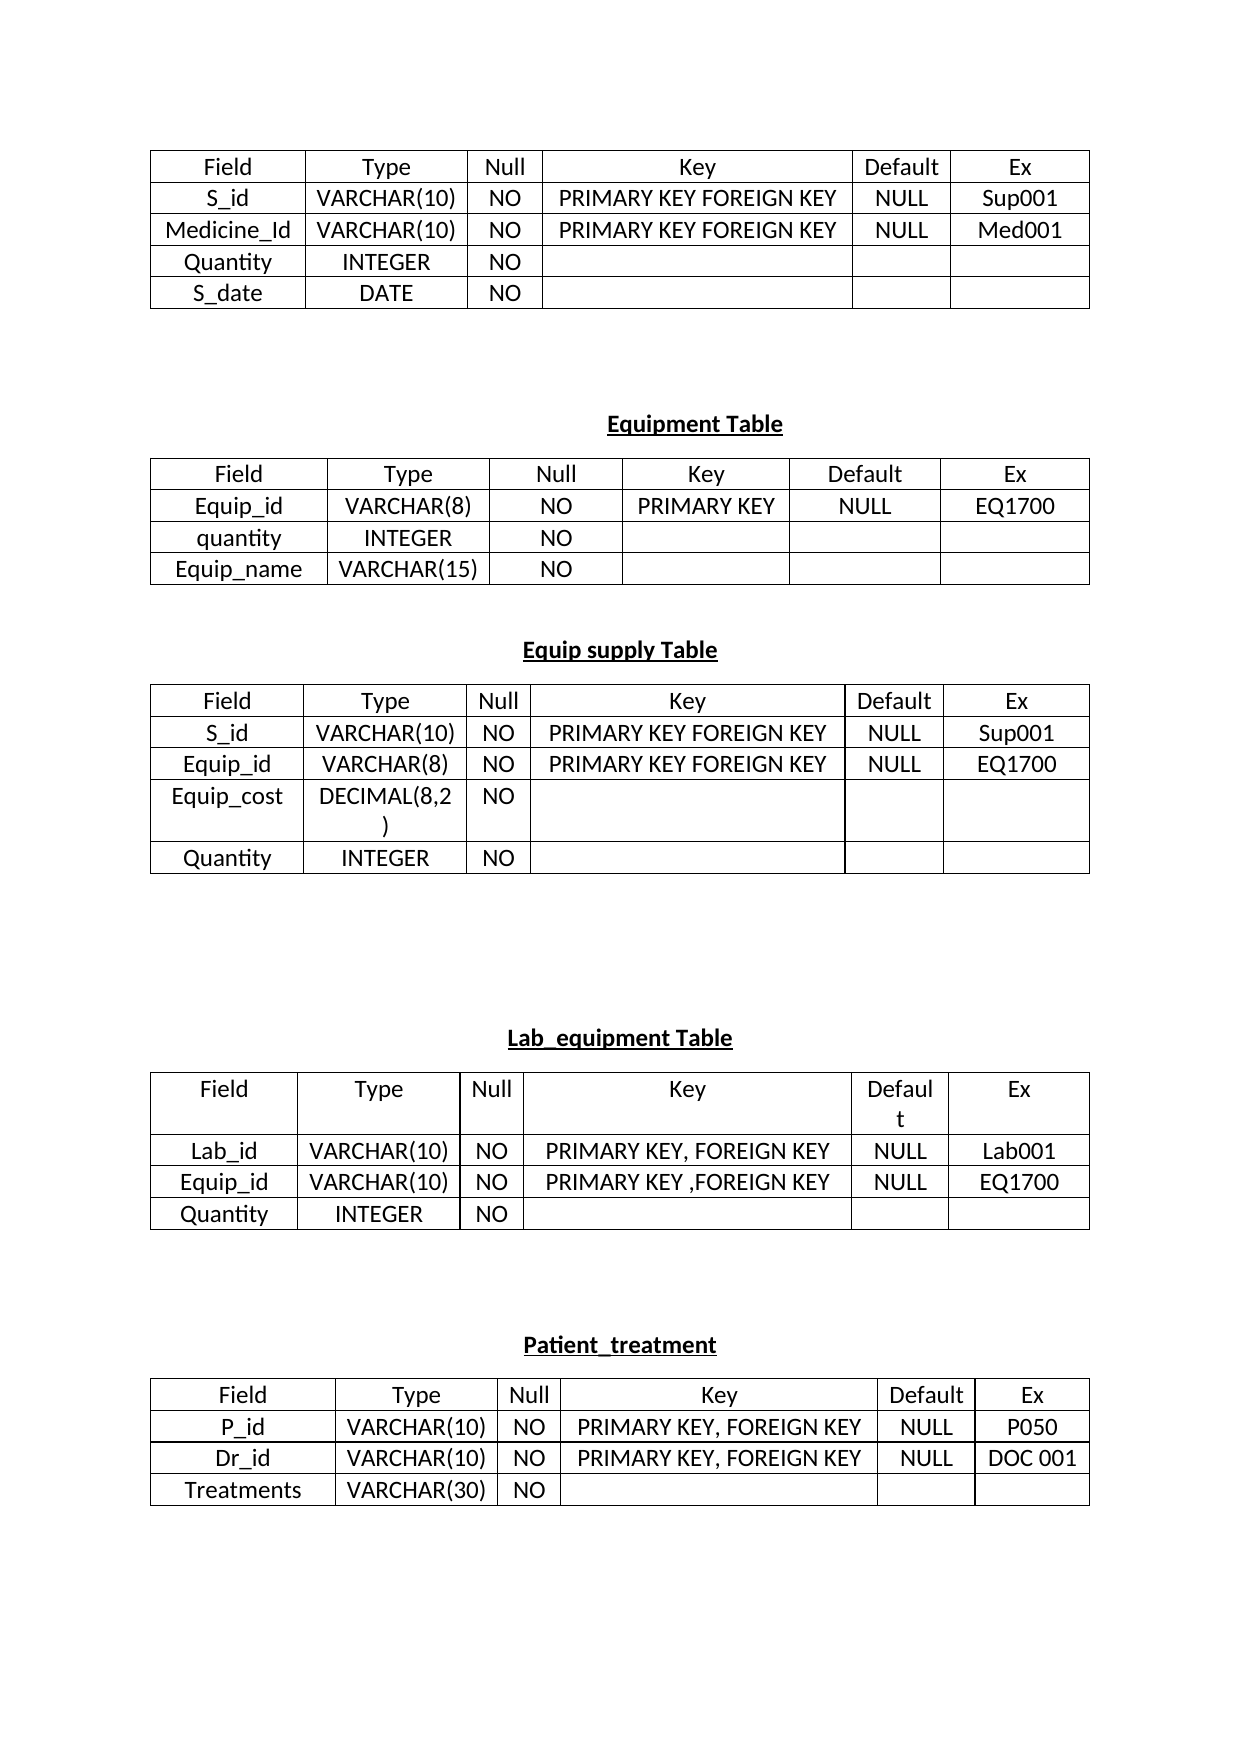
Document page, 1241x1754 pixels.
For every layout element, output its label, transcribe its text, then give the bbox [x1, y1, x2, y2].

table_cell Equip_id [151, 490, 327, 521]
table_header Key [561, 1379, 877, 1410]
table_cell EQ1700 [949, 1166, 1089, 1197]
table_cell [944, 842, 1089, 872]
table_cell [853, 246, 950, 276]
table_header Default [790, 459, 940, 489]
table_cell NO [498, 1474, 560, 1504]
table_cell NULL [852, 1166, 948, 1197]
table_cell VARCHAR(8) [304, 748, 466, 779]
table_cell Quantity [151, 842, 303, 872]
table_cell DECIMAL(8,2) [304, 780, 466, 841]
table_cell [941, 522, 1089, 552]
table_cell [976, 1474, 1089, 1504]
table_header Default [878, 1379, 974, 1410]
table_cell NO [467, 842, 530, 872]
table_cell Equip_cost [151, 780, 303, 841]
table_cell NULL [846, 717, 943, 747]
table_cell [543, 277, 852, 308]
table_cell quantity [151, 522, 327, 552]
table_cell S_id [151, 183, 305, 213]
table_cell NO [490, 522, 622, 552]
table_cell PRIMARY KEY, FOREIGN KEY [561, 1411, 877, 1441]
table_cell Dr_id [151, 1443, 335, 1473]
table_cell [951, 277, 1089, 308]
table_cell Medicine_Id [151, 214, 305, 245]
table_cell INTEGER [328, 522, 489, 552]
table_cell INTEGER [306, 246, 467, 276]
table_cell NULL [878, 1443, 974, 1473]
text Patient_treatment [150, 1329, 1090, 1359]
table_cell NO [461, 1135, 523, 1165]
table_cell NULL [853, 214, 950, 245]
table_cell NULL [878, 1411, 974, 1441]
table_cell [524, 1198, 851, 1228]
table_header Ex [944, 685, 1089, 716]
table_cell NULL [790, 490, 940, 521]
table_cell NO [498, 1443, 560, 1473]
table_header Key [543, 151, 852, 182]
table_cell PRIMARY KEY FOREIGN KEY [543, 183, 852, 213]
table_cell Treatments [151, 1474, 335, 1504]
table_cell EQ1700 [941, 490, 1089, 521]
table_cell Equip_name [151, 553, 327, 584]
table_cell VARCHAR(30) [336, 1474, 497, 1504]
table_header Ex [941, 459, 1089, 489]
table_cell PRIMARY KEY FOREIGN KEY [531, 748, 844, 779]
table_header Field [151, 459, 327, 489]
table_header Field [151, 1379, 335, 1410]
table_header Ex [949, 1073, 1089, 1134]
table_cell NULL [852, 1135, 948, 1165]
table_cell INTEGER [298, 1198, 459, 1228]
text Lab_equipment Table [150, 1022, 1090, 1053]
table_cell NO [467, 717, 530, 747]
table_cell INTEGER [304, 842, 466, 872]
table_cell PRIMARY KEY FOREIGN KEY [531, 717, 844, 747]
table_cell [561, 1474, 877, 1504]
table_cell NO [467, 780, 530, 841]
table_cell EQ1700 [944, 748, 1089, 779]
table_header Null [498, 1379, 560, 1410]
table_header Type [298, 1073, 459, 1134]
table_cell Sup001 [944, 717, 1089, 747]
table_cell P050 [976, 1411, 1089, 1441]
table_cell NO [498, 1411, 560, 1441]
table_cell [846, 780, 943, 841]
table_cell VARCHAR(10) [298, 1166, 459, 1197]
table_cell S_date [151, 277, 305, 308]
table_cell VARCHAR(10) [306, 183, 467, 213]
table_header Key [524, 1073, 851, 1134]
text Equip supply Table [150, 634, 1090, 665]
table_cell [941, 553, 1089, 584]
table_header Null [461, 1073, 523, 1134]
table_cell NO [461, 1166, 523, 1197]
table_cell Equip_id [151, 1166, 297, 1197]
table_cell NULL [853, 183, 950, 213]
table_header Null [468, 151, 542, 182]
table_cell [846, 842, 943, 872]
table_cell PRIMARY KEY ,FOREIGN KEY [524, 1166, 851, 1197]
table_cell NO [461, 1198, 523, 1228]
table_cell DOC 001 [976, 1443, 1089, 1473]
table_header Default [846, 685, 943, 716]
table_cell [790, 553, 940, 584]
table_cell Sup001 [951, 183, 1089, 213]
table_cell [790, 522, 940, 552]
table_cell [951, 246, 1089, 276]
table_cell [944, 780, 1089, 841]
table_cell PRIMARY KEY, FOREIGN KEY [524, 1135, 851, 1165]
text Equipment Table [300, 408, 1090, 438]
table_cell VARCHAR(10) [336, 1411, 497, 1441]
table_cell PRIMARY KEY [623, 490, 789, 521]
table_cell VARCHAR(8) [328, 490, 489, 521]
table_cell NO [468, 277, 542, 308]
table_cell NO [468, 214, 542, 245]
table_cell VARCHAR(15) [328, 553, 489, 584]
table_cell NO [468, 246, 542, 276]
table_cell VARCHAR(10) [306, 214, 467, 245]
table_cell Quantity [151, 246, 305, 276]
table_cell Lab001 [949, 1135, 1089, 1165]
table_header Type [306, 151, 467, 182]
table_cell [543, 246, 852, 276]
table_cell [878, 1474, 974, 1504]
table_cell [853, 277, 950, 308]
table_cell NO [490, 490, 622, 521]
table_header Ex [951, 151, 1089, 182]
table_cell NO [468, 183, 542, 213]
table_header Key [623, 459, 789, 489]
table_cell [623, 553, 789, 584]
table_cell NO [467, 748, 530, 779]
table_cell NULL [846, 748, 943, 779]
table_header Field [151, 151, 305, 182]
table_cell S_id [151, 717, 303, 747]
table_cell DATE [306, 277, 467, 308]
table_header Key [531, 685, 844, 716]
table_cell Med001 [951, 214, 1089, 245]
table_cell NO [490, 553, 622, 584]
table_header Null [490, 459, 622, 489]
table_header Field [151, 1073, 297, 1134]
table_cell [949, 1198, 1089, 1228]
table_header Type [328, 459, 489, 489]
table_header Type [304, 685, 466, 716]
table_cell P_id [151, 1411, 335, 1441]
table_cell [623, 522, 789, 552]
table_header Default [853, 151, 950, 182]
table_cell [531, 780, 844, 841]
table_cell VARCHAR(10) [298, 1135, 459, 1165]
table_header Default [852, 1073, 948, 1134]
table_cell Quantity [151, 1198, 297, 1228]
table_cell VARCHAR(10) [336, 1443, 497, 1473]
table_cell VARCHAR(10) [304, 717, 466, 747]
table_header Type [336, 1379, 497, 1410]
table_cell [852, 1198, 948, 1228]
table_header Ex [976, 1379, 1089, 1410]
table_cell Lab_id [151, 1135, 297, 1165]
table_cell Equip_id [151, 748, 303, 779]
table_cell [531, 842, 844, 872]
table_header Null [467, 685, 530, 716]
table_cell PRIMARY KEY, FOREIGN KEY [561, 1443, 877, 1473]
table_cell PRIMARY KEY FOREIGN KEY [543, 214, 852, 245]
table_header Field [151, 685, 303, 716]
